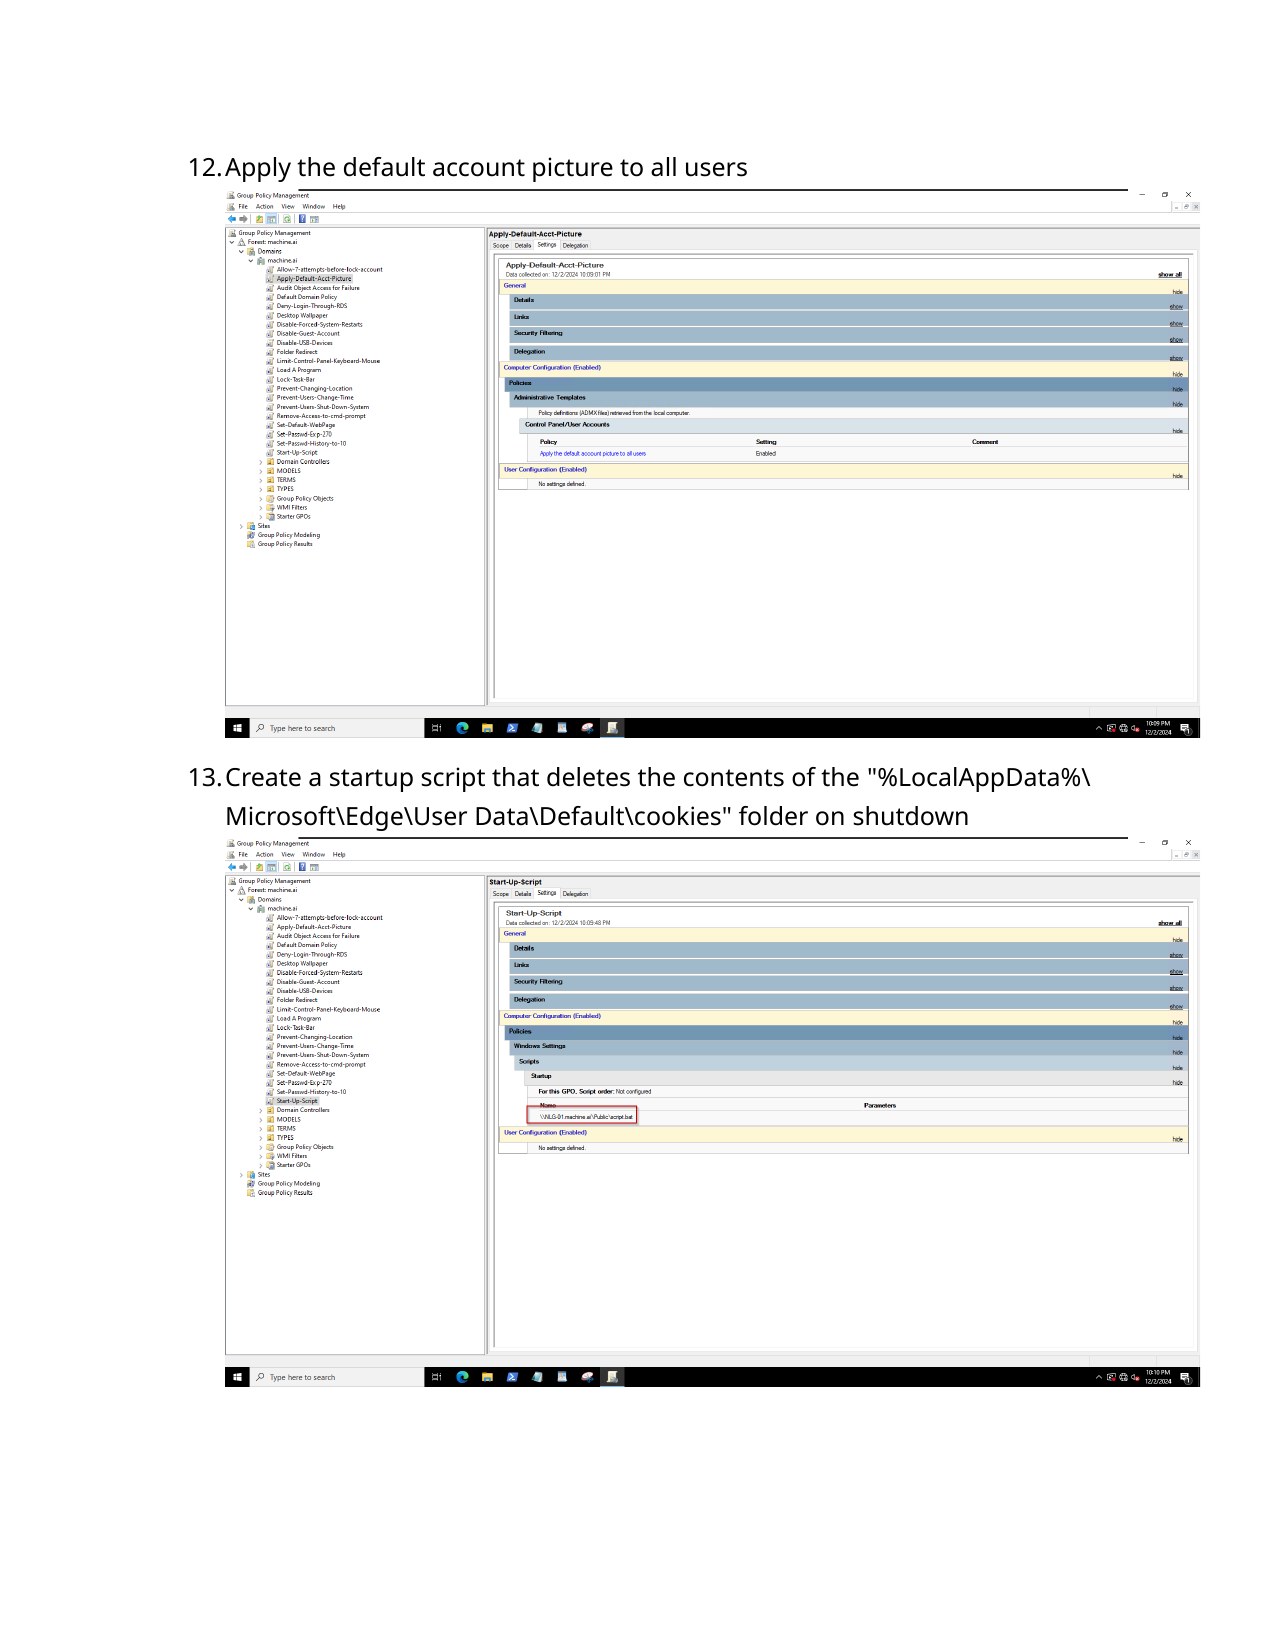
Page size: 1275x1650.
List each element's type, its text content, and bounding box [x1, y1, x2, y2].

picture [225, 837, 1200, 1387]
picture [225, 189, 1200, 738]
